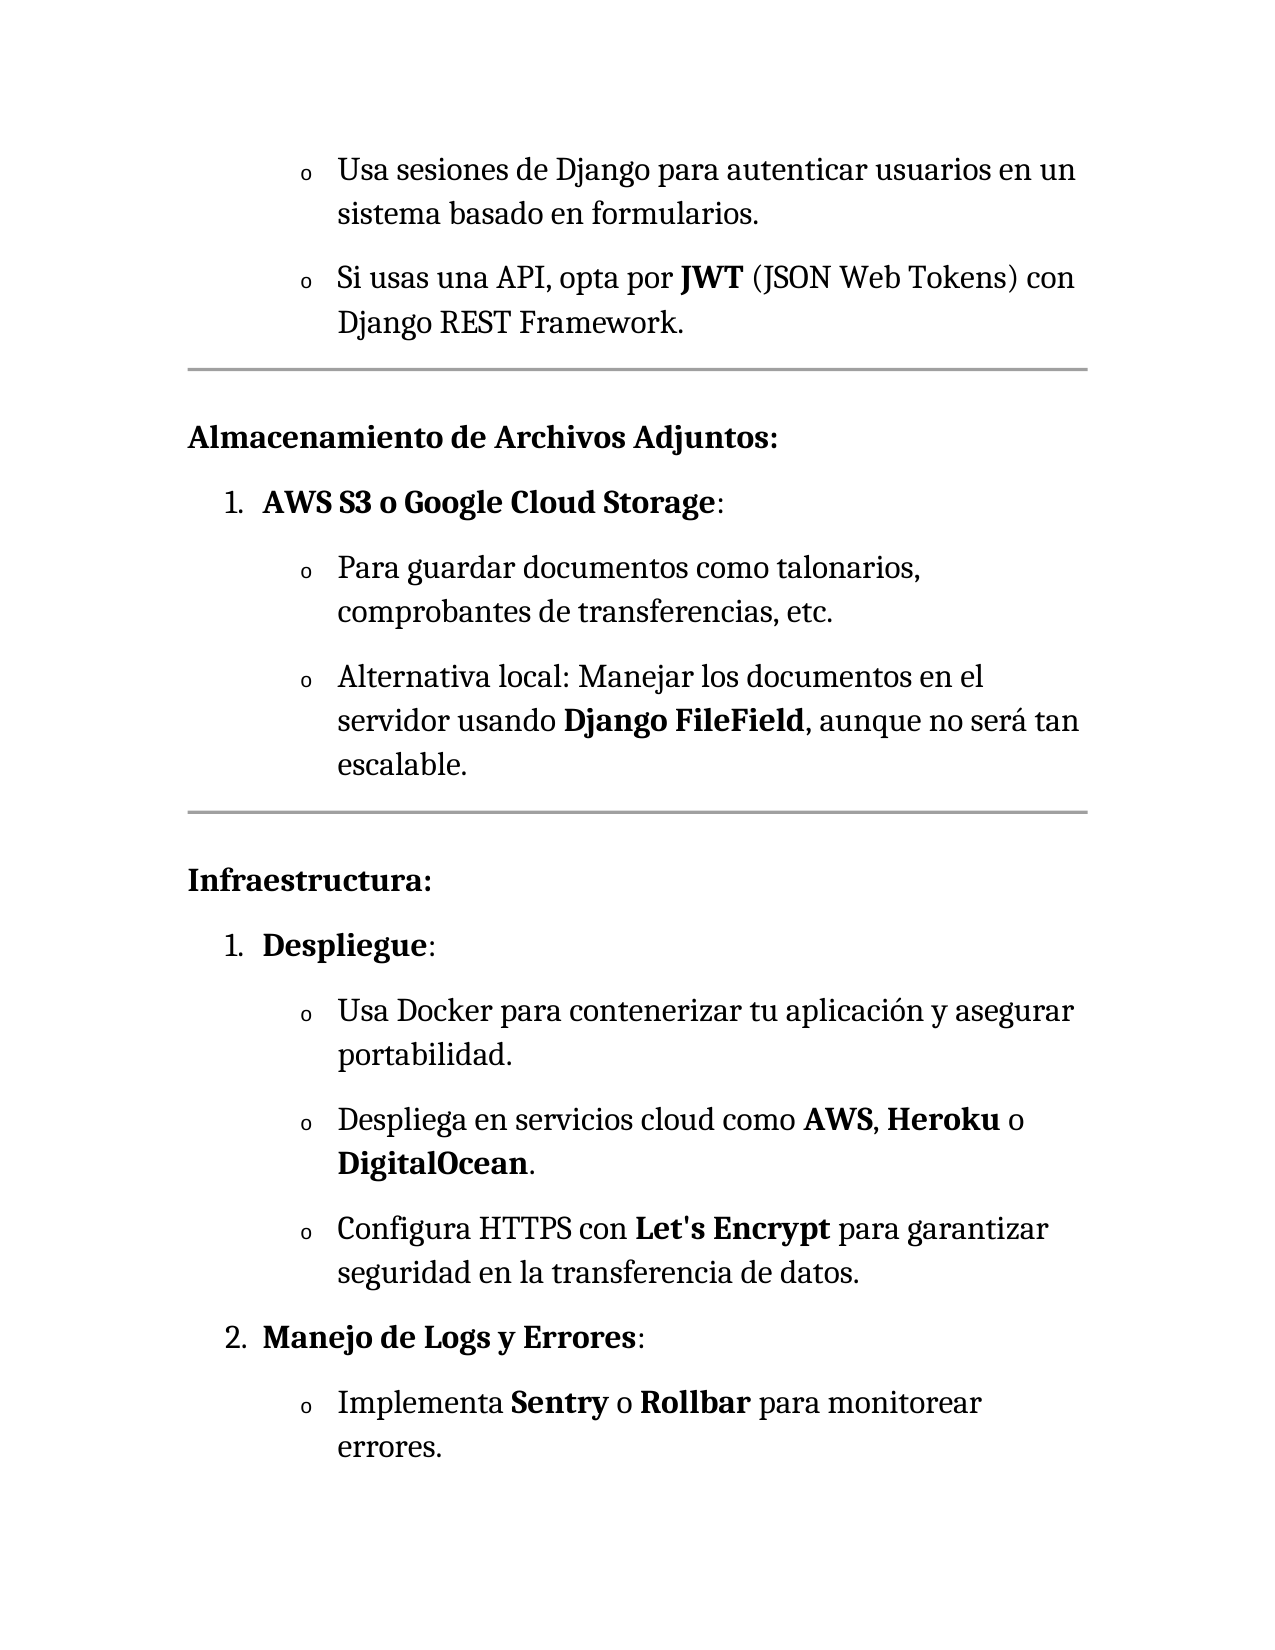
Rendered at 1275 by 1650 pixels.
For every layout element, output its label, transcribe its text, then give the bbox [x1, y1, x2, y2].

list Para guardar documentos como talonarios, comprobantes de transferencias, etc. [300, 549, 1087, 631]
list Despliegue: [225, 927, 1087, 965]
list Alternativa local: Manejar los documentos en el servidor usando Django FileField, aunque no será tan escalable. [300, 658, 1087, 784]
text Infraestructura: [187, 862, 1087, 900]
list Si usas una API, opta por JWT (JSON Web Tokens) con Django REST Framework. [300, 259, 1087, 341]
list Implementa Sentry o Rollbar para monitorear errores. [300, 1383, 1087, 1466]
list AWS S3 o Google Cloud Storage: [225, 484, 1087, 522]
list Configura HTTPS con Let's Encrypt para garantizar seguridad en la transferencia de datos. [300, 1209, 1087, 1292]
text Almacenamiento de Archivos Adjuntos: [187, 419, 1087, 457]
list Despliega en servicios cloud como AWS, Heroku o DigitalOcean. [300, 1101, 1087, 1183]
list Usa Docker para contenerizar tu aplicación y asegurar portabilidad. [300, 992, 1087, 1074]
list Usa sesiones de Django para autenticar usuarios en un sistema basado en formularios. [300, 150, 1087, 232]
list Manejo de Logs y Errores: [225, 1318, 1087, 1357]
